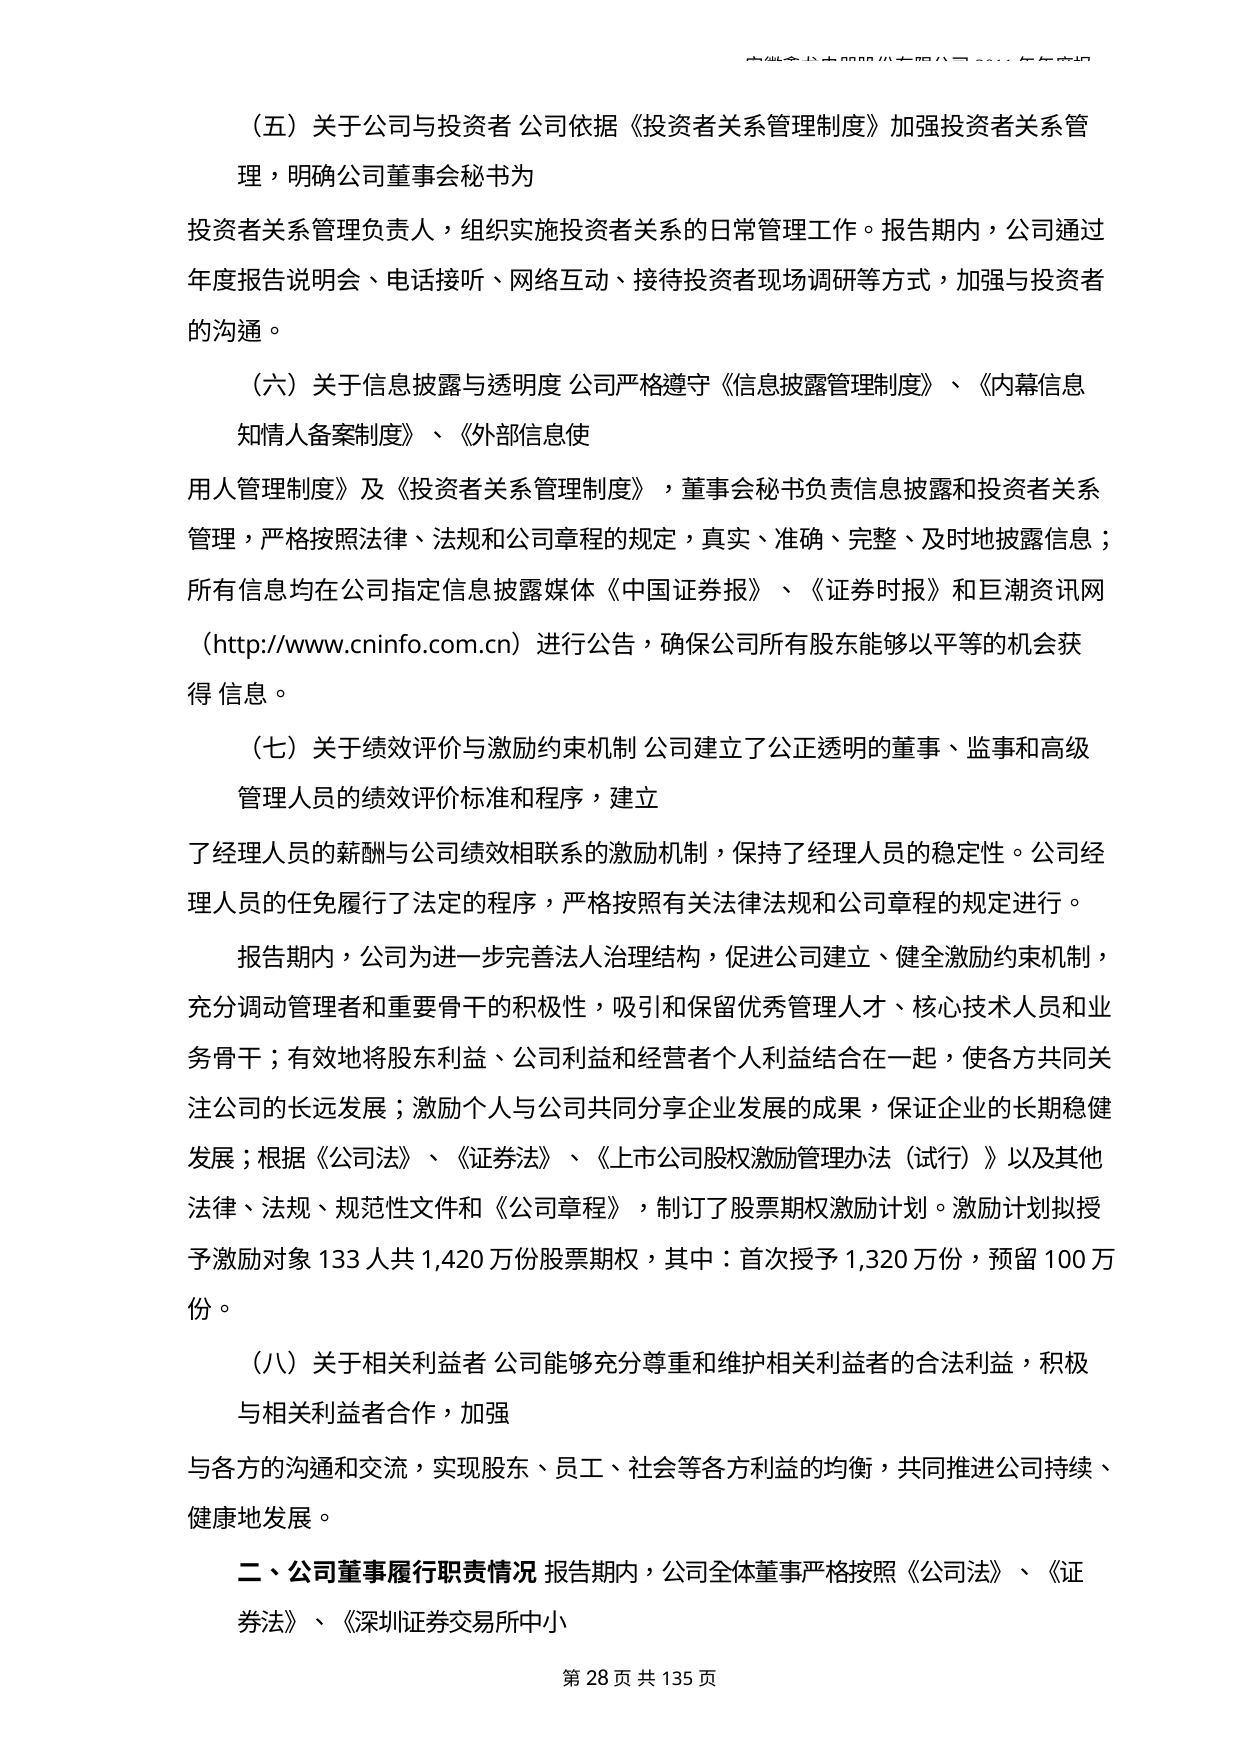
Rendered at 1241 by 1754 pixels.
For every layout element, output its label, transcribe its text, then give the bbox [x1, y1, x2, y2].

text （七）关于绩效评价与激励约束机制 公司建立了公正透明的董事、监事和高级管理人员的绩效评价标准和程序，建立 [237, 731, 1107, 815]
text 报告期内，公司为进一步完善法人治理结构，促进公司建立、健全激励约束机制， 充分调动管理者和重要骨干的积极性，吸引和保留优秀管理人才、核心技术人员和业 务骨干；有效地将股东利益、公司利益和经营者个人利益结合在一起，使各方共同关 注公司的长远发展；激励个人与公司共同分享企业发展的成果，保证企业的长期稳健 发展；根据《公司法》、《证券法》、《上市公司股权激励管理办法（试行）》以及其他 法律、法规、规范性文件和《公司章程》，制订了股票期权激励计划。激励计划拟授 予激励对象133人共1,420万份股票期权，其中：首次授予1,320万份，预留100万份。 [187, 939, 1120, 1326]
text 二、公司董事履行职责情况 报告期内，公司全体董事严格按照《公司法》、《证券法》、《深圳证券交易所中小 [237, 1554, 1107, 1639]
text （五）关于公司与投资者 公司依据《投资者关系管理制度》加强投资者关系管理，明确公司董事会秘书为 [237, 108, 1107, 193]
text （http://www.cninfo.com.cn）进行公告，确保公司所有股东能够以平等的机会获得 信息。 [187, 626, 1107, 711]
text （六）关于信息披露与透明度 公司严格遵守《信息披露管理制度》、《内幕信息知情人备案制度》、《外部信息使 [237, 367, 1107, 452]
text 投资者关系管理负责人，组织实施投资者关系的日常管理工作。报告期内，公司通过 年度报告说明会、电话接听、网络互动、接待投资者现场调研等方式，加强与投资者 的沟通。 [187, 213, 1106, 347]
text 了经理人员的薪酬与公司绩效相联系的激励机制，保持了经理人员的稳定性。公司经 理人员的任免履行了法定的程序，严格按照有关法律法规和公司章程的规定进行。 [187, 835, 1107, 919]
text （八）关于相关利益者 公司能够充分尊重和维护相关利益者的合法利益，积极与相关利益者合作，加强 [237, 1346, 1107, 1430]
text 与各方的沟通和交流，实现股东、员工、社会等各方利益的均衡，共同推进公司持续、 健康地发展。 [187, 1450, 1120, 1534]
text 用人管理制度》及《投资者关系管理制度》，董事会秘书负责信息披露和投资者关系 管理，严格按照法律、法规和公司章程的规定，真实、准确、完整、及时地披露信息； 所有信息均在公司指定信息披露媒体《中国证券报》、《证券时报》和巨潮资讯网 [187, 472, 1120, 606]
